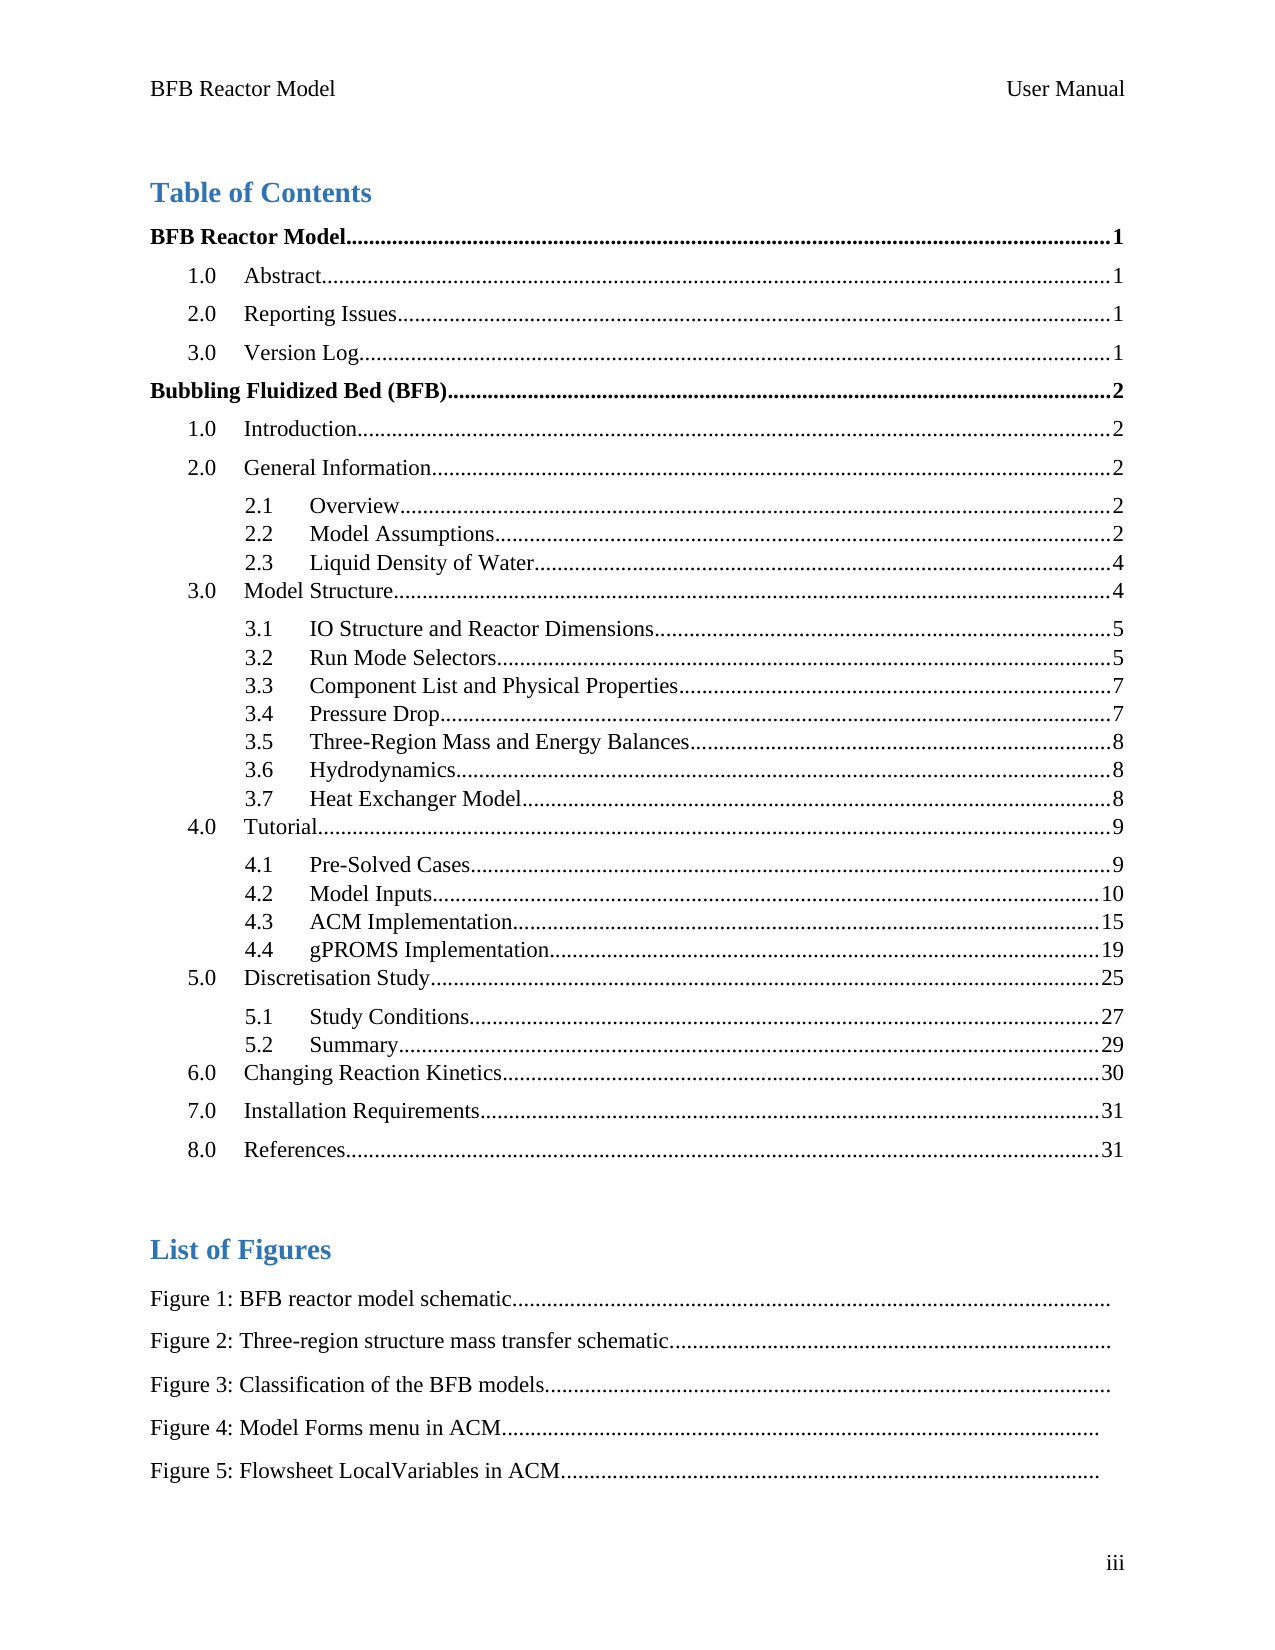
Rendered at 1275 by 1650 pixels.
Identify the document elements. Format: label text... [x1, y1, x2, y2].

text 3.4 Pressure Drop 7 [244, 700, 1125, 726]
text 3.0 Version Log 1 [187, 338, 1125, 365]
text 3.6 Hydrodynamics 8 [244, 756, 1125, 783]
text 1.0 Introduction 2 [187, 415, 1125, 442]
text 7.0 Installation Requirements 31 [187, 1098, 1125, 1124]
text 8.0 References 31 [187, 1136, 1125, 1162]
text 2.0 Reporting Issues 1 [187, 300, 1125, 326]
text 3.1 IO Structure and Reactor Dimensions 5 [244, 615, 1125, 642]
text Figure 2: Three-region structure mass transfer schematic. 8 [150, 1328, 1050, 1354]
text 5.1 Study Conditions 27 [244, 1003, 1125, 1029]
text 4.3 ACM Implementation 15 [244, 908, 1125, 934]
text Figure 4: Model Forms menu in ACM. 15 [150, 1414, 1050, 1440]
text 2.1 Overview 2 [244, 492, 1125, 518]
text 5.0 Discretisation Study 25 [187, 964, 1125, 991]
text Bubbling Fluidized Bed (BFB) 2 [150, 377, 1125, 403]
subtitle Table of Contents [150, 175, 1125, 208]
text 4.4 gPROMS Implementation 19 [244, 936, 1125, 962]
text 5.2 Summary 29 [244, 1031, 1125, 1057]
text 2.3 Liquid Density of Water 4 [244, 549, 1125, 575]
text 4.0 Tutorial 9 [187, 813, 1125, 839]
text Figure 1: BFB reactor model schematic. 2 [150, 1284, 1050, 1311]
text BFB Reactor Model 1 [150, 223, 1125, 250]
text 1.0 Abstract 1 [187, 262, 1125, 288]
text 3.7 Heat Exchanger Model 8 [244, 785, 1125, 811]
text 3.2 Run Mode Selectors 5 [244, 643, 1125, 670]
text 4.2 Model Inputs 10 [244, 879, 1125, 906]
text 3.0 Model Structure 4 [187, 577, 1125, 603]
text 6.0 Changing Reaction Kinetics 30 [187, 1059, 1125, 1086]
text Figure 5: Flowsheet LocalVariables in ACM. 16 [150, 1457, 1050, 1483]
text 4.1 Pre-Solved Cases 9 [244, 851, 1125, 878]
text Figure 3: Classification of the BFB models. 9 [150, 1371, 1050, 1397]
text 3.3 Component List and Physical Properties 7 [244, 672, 1125, 698]
text 2.2 Model Assumptions 2 [244, 520, 1125, 547]
subtitle List of Figures [150, 1232, 1125, 1266]
text 3.5 Three-Region Mass and Energy Balances 8 [244, 728, 1125, 754]
text 2.0 General Information 2 [187, 454, 1125, 480]
